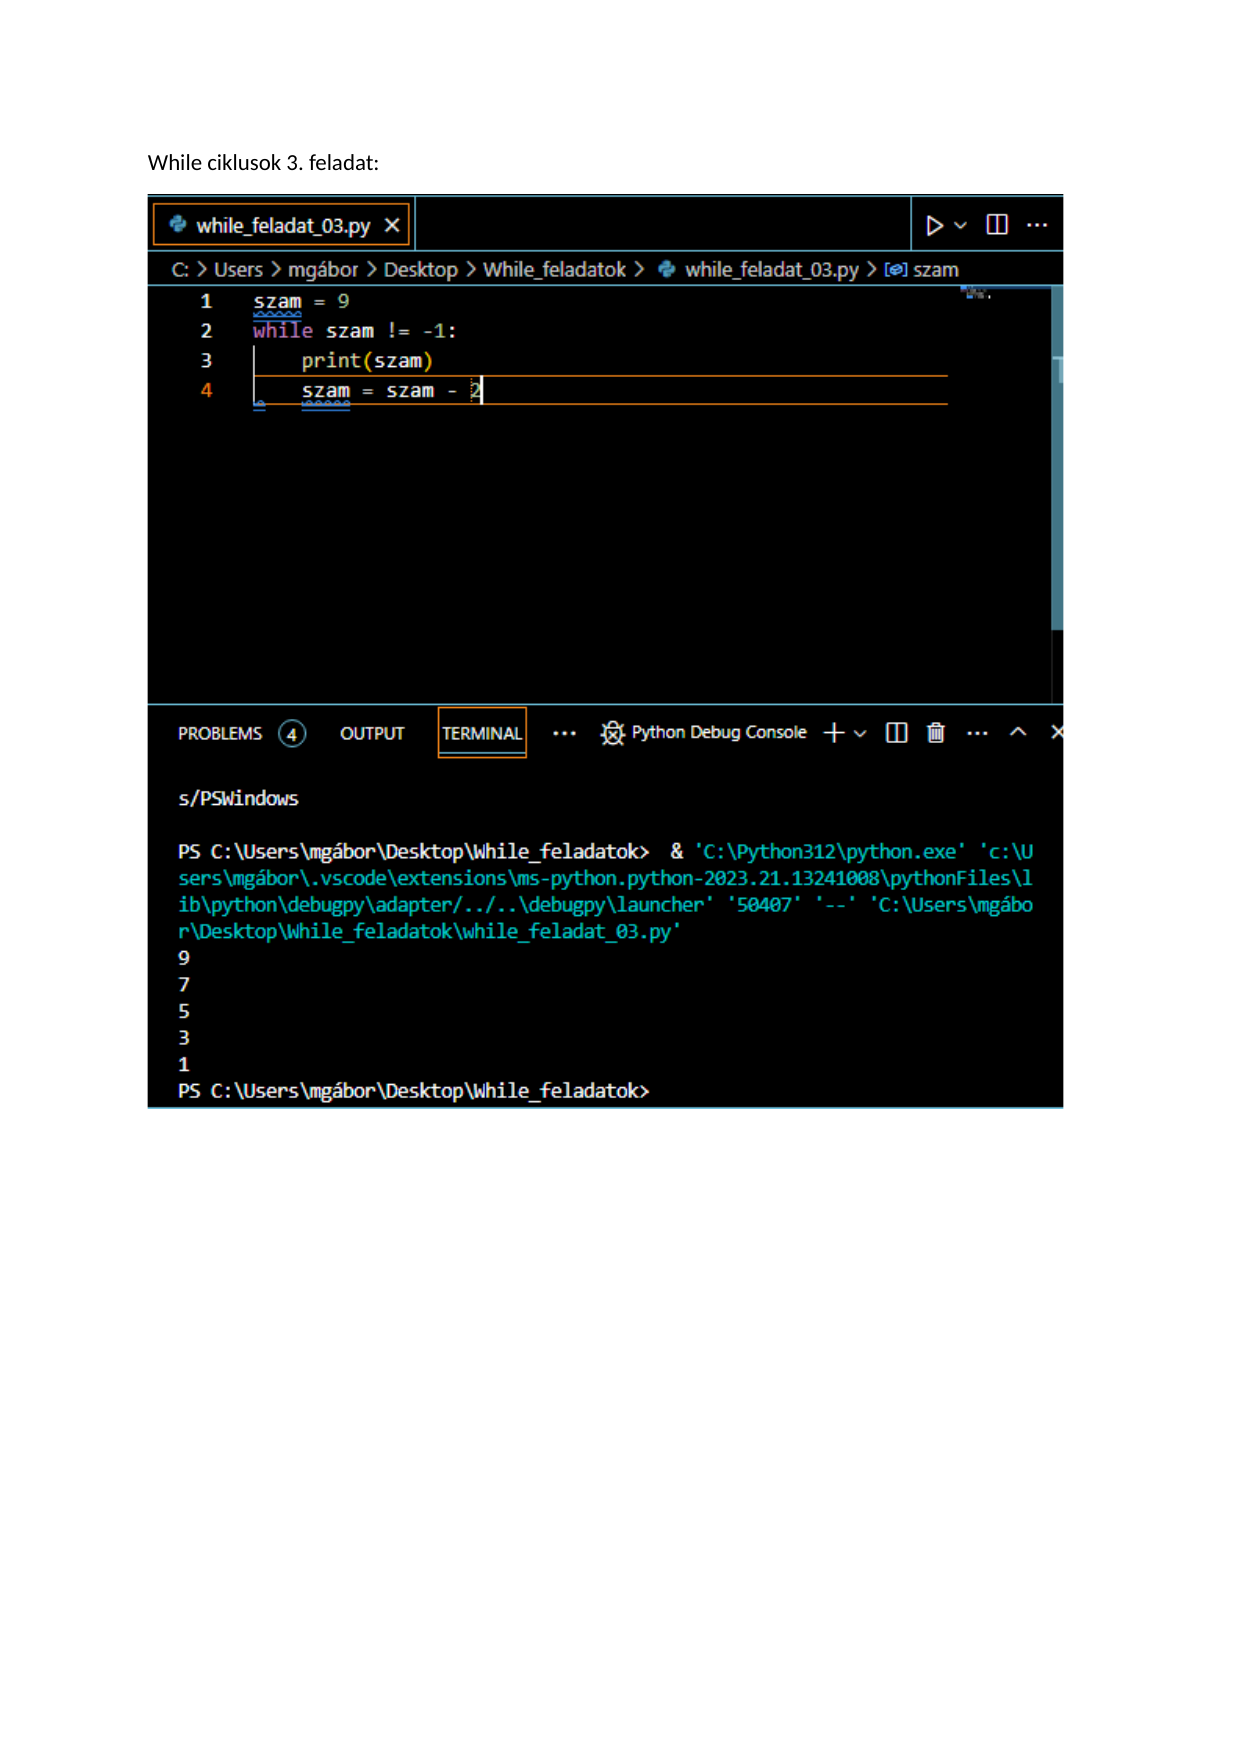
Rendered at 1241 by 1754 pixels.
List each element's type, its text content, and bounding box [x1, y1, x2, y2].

text While ciklusok 3. feladat: [148, 148, 1093, 176]
picture [147, 194, 1064, 1109]
